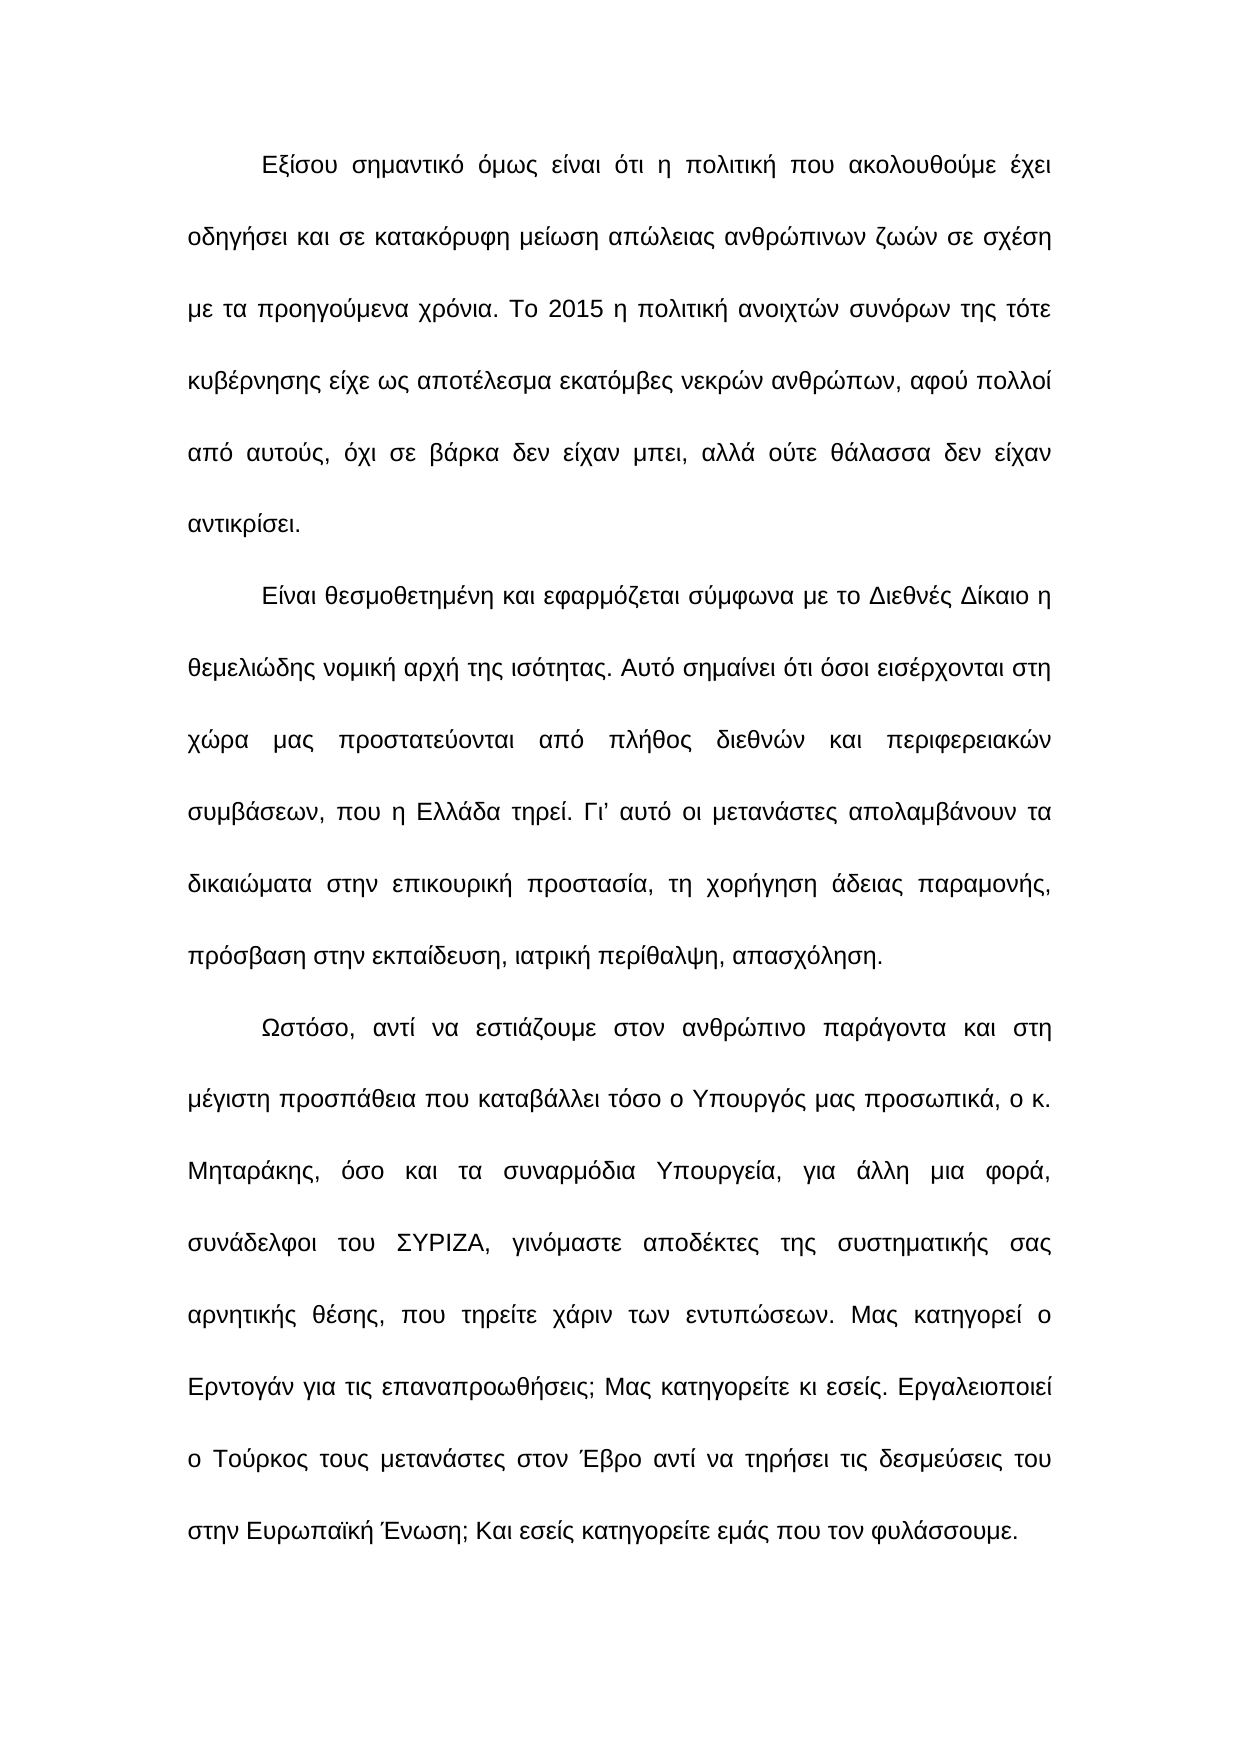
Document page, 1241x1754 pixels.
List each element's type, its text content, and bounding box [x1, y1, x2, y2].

text Εξίσου σημαντικό όμως είναι ότι η πολιτική που ακολουθούμε έχει οδηγήσει και σε κατακόρυφη μείωση απώλειας ανθρώπινων ζωών σε σχέση με τα προηγούμενα χρόνια. Το 2015 η πολιτική ανοιχτών συνόρων της τότε κυβέρνησης είχε ως αποτέλεσμα εκατόμβες νεκρών ανθρώπων, αφού πολλοί από αυτούς, όχι σε βάρκα δεν είχαν μπει, αλλά ούτε θάλασσα δεν είχαν αντικρίσει. [187, 150, 1053, 538]
text Είναι θεσμοθετημένη και εφαρμόζεται σύμφωνα με το Διεθνές Δίκαιο η θεμελιώδης νομική αρχή της ισότητας. Αυτό σημαίνει ότι όσοι εισέρχονται στη χώρα μας προστατεύονται από πλήθος διεθνών και περιφερειακών συμβάσεων, που η Ελλάδα τηρεί. Γι’ αυτό οι μετανάστες απολαμβάνουν τα δικαιώματα στην επικουρική προστασία, τη χορήγηση άδειας παραμονής, πρόσβαση στην εκπαίδευση, ιατρική περίθαλψη, απασχόληση. [187, 581, 1053, 969]
text Ωστόσο, αντί να εστιάζουμε στον ανθρώπινο παράγοντα και στη μέγιστη προσπάθεια που καταβάλλει τόσο ο Υπουργός μας προσωπικά, ο κ. Μηταράκης, όσο και τα συναρμόδια Υπουργεία, για άλλη μια φορά, συνάδελφοι του ΣΥΡΙΖΑ, γινόμαστε αποδέκτες της συστηματικής σας αρνητικής θέσης, που τηρείτε χάριν των εντυπώσεων. Μας κατηγορεί ο Ερντογάν για τις επαναπροωθήσεις; Μας κατηγορείτε κι εσείς. Εργαλειοποιεί ο Τούρκος τους μετανάστες στον Έβρο αντί να τηρήσει τις δεσμεύσεις του στην Ευρωπαϊκή Ένωση; Και εσείς κατηγορείτε εμάς που τον φυλάσσουμε. [187, 1012, 1053, 1544]
